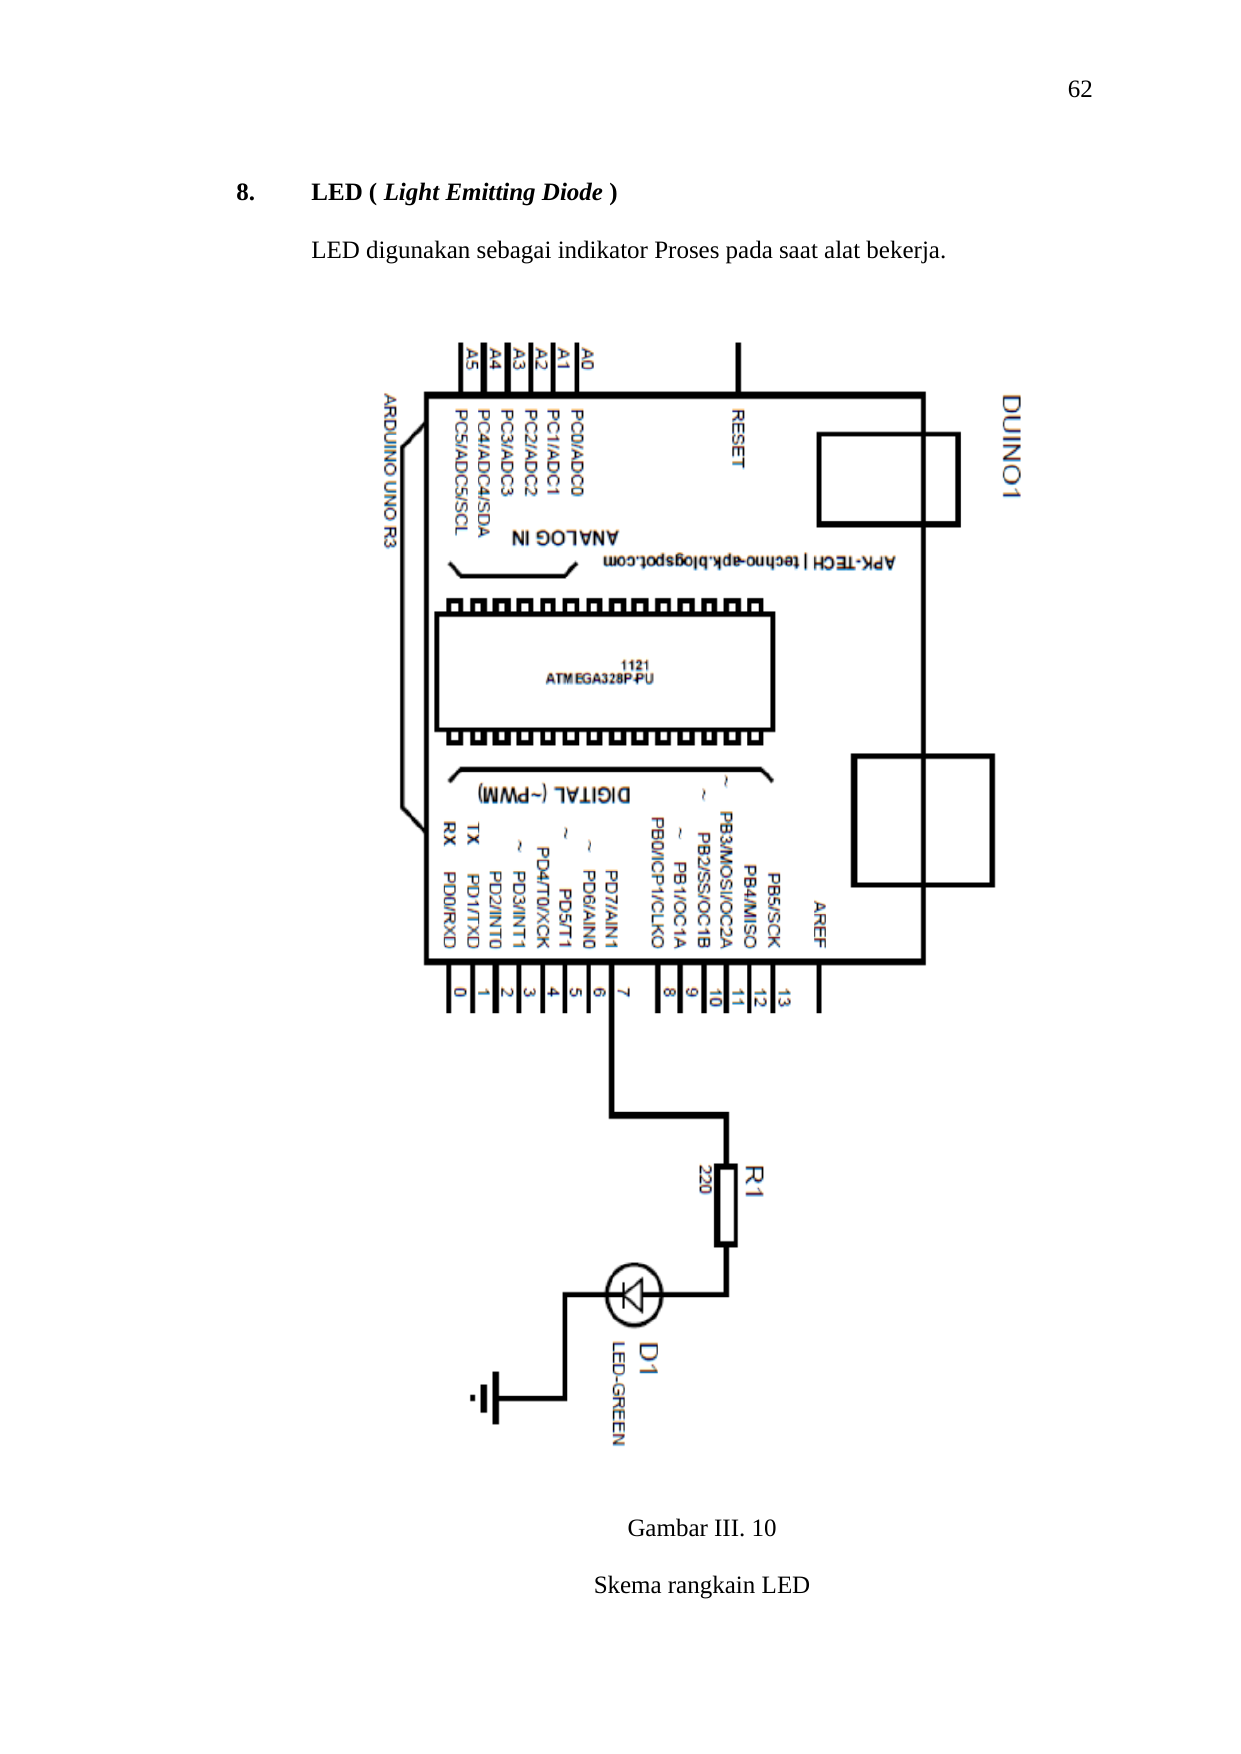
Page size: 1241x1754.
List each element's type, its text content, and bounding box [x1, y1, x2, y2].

list Gambar III. 10 [311, 1513, 1092, 1542]
list LED digunakan sebagai indikator Proses pada saat alat bekerja. [311, 235, 1092, 263]
list LED ( Light Emitting Diode ) [236, 177, 1092, 206]
list Skema rangkain LED [311, 1571, 1092, 1599]
picture [356, 294, 1061, 1482]
